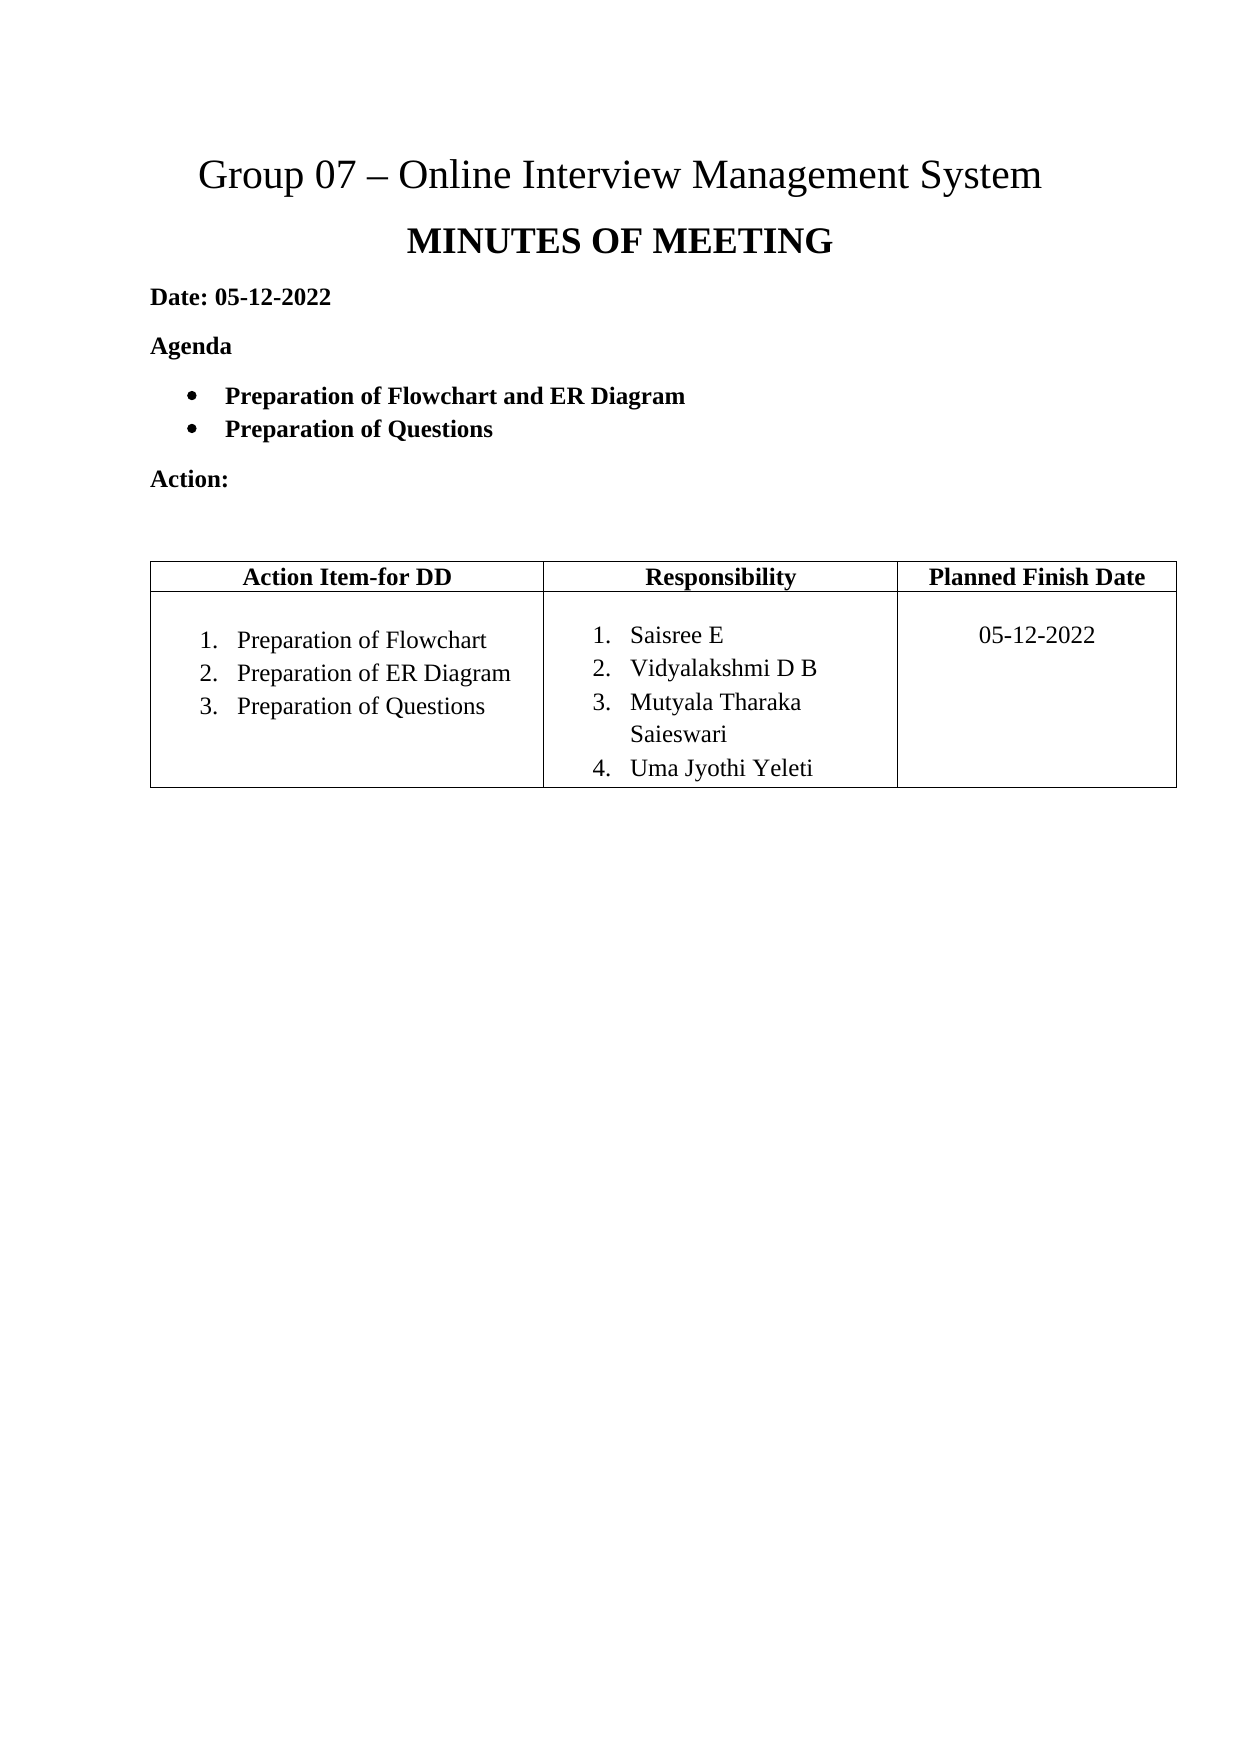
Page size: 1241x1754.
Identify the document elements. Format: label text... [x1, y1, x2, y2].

text Action: [150, 464, 1090, 492]
list Preparation of Flowchart and ER Diagram [187, 381, 1090, 410]
list Preparation of Questions [187, 414, 1090, 443]
table_header Action Item-for DD [151, 562, 543, 591]
text Agenda [150, 331, 1090, 360]
text Group 07 – Online Interview Management System [150, 150, 1090, 198]
text MINUTES OF MEETING [150, 218, 1090, 261]
table_cell Preparation of Flowchart Preparation of ER Diagram Preparation of Questions [151, 592, 543, 787]
table_header Responsibility [544, 562, 897, 591]
table_cell Saisree E Vidyalakshmi D B Mutyala Tharaka Saieswari Uma Jyothi Yeleti [544, 592, 897, 787]
table_header Planned Finish Date [898, 562, 1176, 591]
table_cell 05-12-2022 [898, 592, 1176, 787]
text Date: 05-12-2022 [150, 282, 1090, 310]
